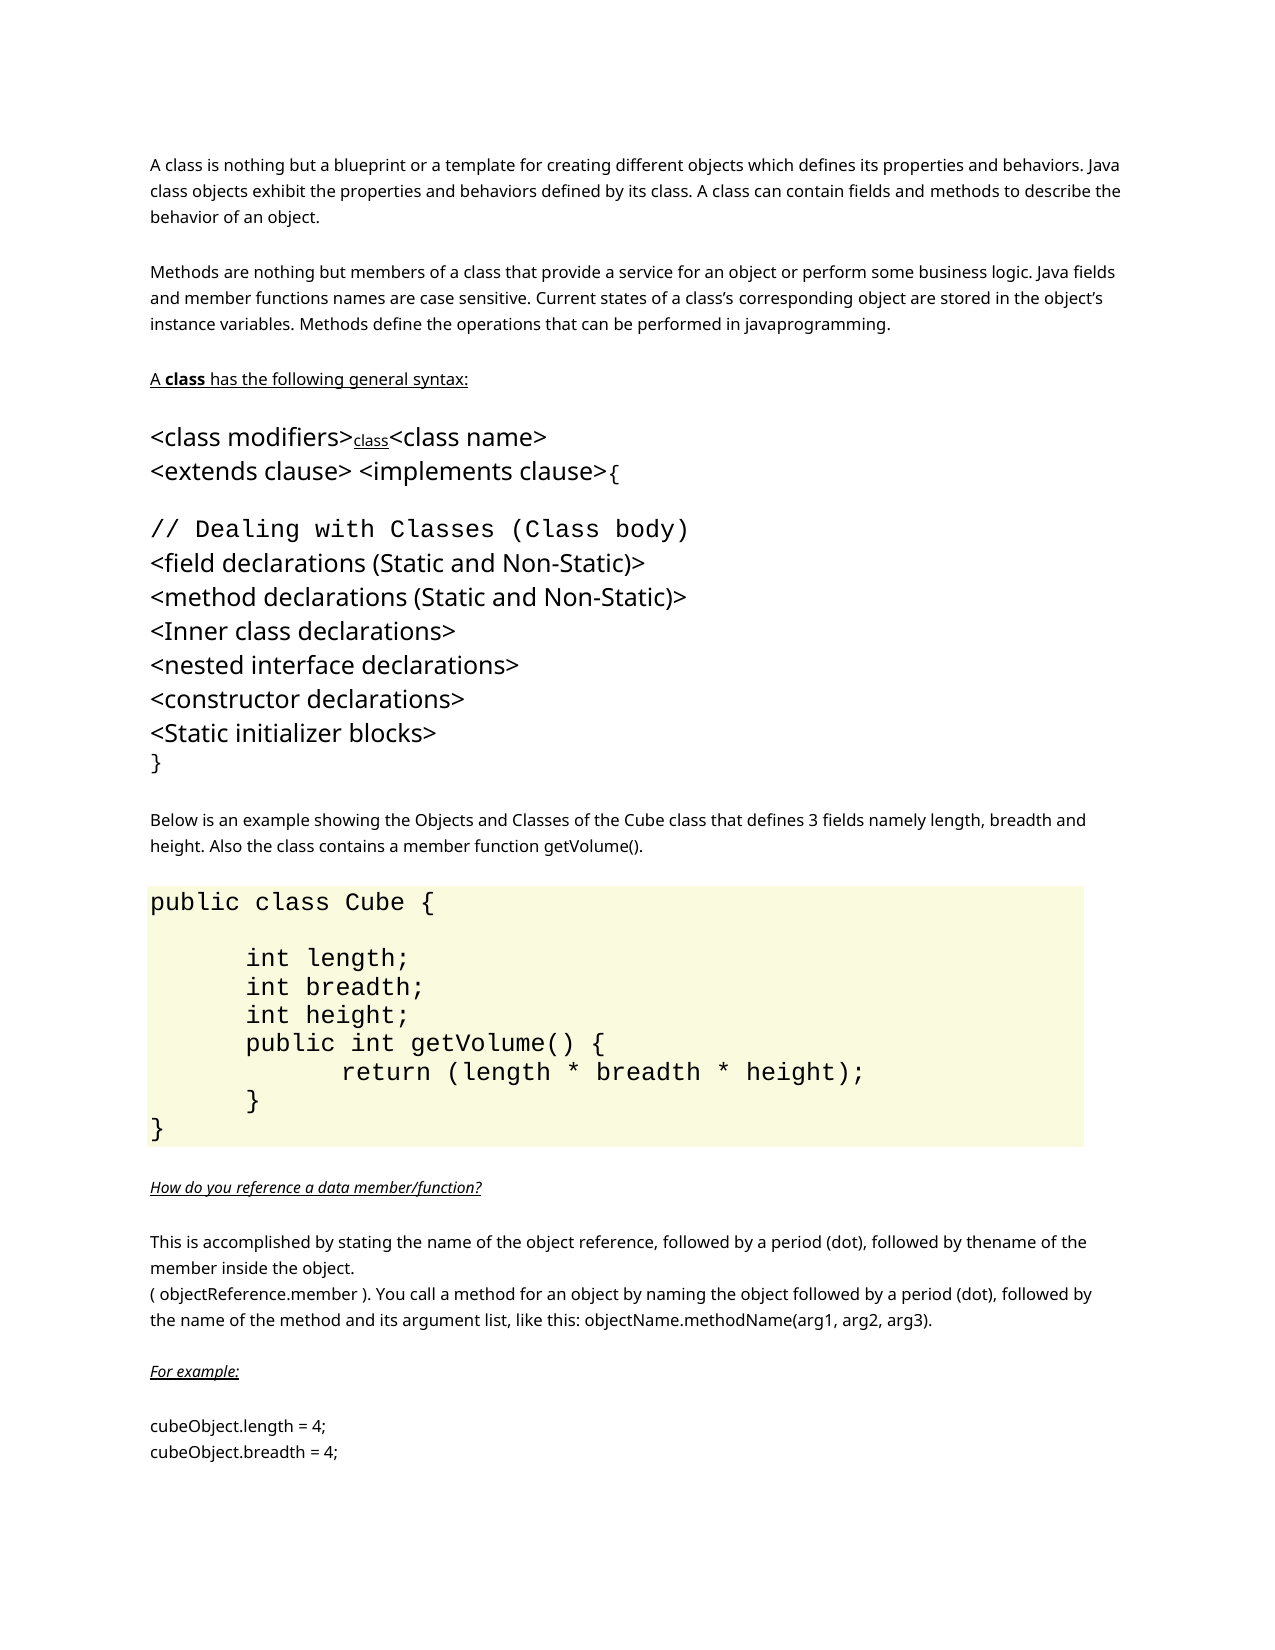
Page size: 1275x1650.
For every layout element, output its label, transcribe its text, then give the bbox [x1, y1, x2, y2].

text <class modifiers>class<class name> <extends clause> <implements clause>{ [150, 420, 1125, 488]
text A class is nothing but a blueprint or a template for creating different objects which defines its properties and behaviors. Java class objects exhibit the properties and behaviors defined by its class. A class can contain fields and methods to describe the behavior of an object. [150, 150, 1125, 228]
text Methods are nothing but members of a class that provide a service for an object or perform some business logic. Java fields and member functions names are case sensitive. Current states of a class’s corresponding object are stored in the object’s instance variables. Methods define the operations that can be performed in javaprogramming. [150, 257, 1125, 335]
text // Dealing with Classes (Class body) <field declarations (Static and Non-Static)> <method declarations (Static and Non-Static)> <Inner class declarations> <nested interface declarations> <constructor declarations> <Static initializer blocks> } [150, 517, 1125, 776]
text How do you reference a data member/function? [150, 1177, 1125, 1198]
text This is accomplished by stating the name of the object reference, followed by a period (dot), followed by thename of the member inside the object. ( objectReference.member ). You call a method for an object by naming the object followed by a period (dot), followed by the name of the method and its argument list, like this: objectName.methodName(arg1, arg2, arg3). [150, 1227, 1125, 1331]
table_header public class Cube { int length; int breadth; int height; public int getVolume() { return (length * breadth * height); } } [147, 886, 1084, 1147]
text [150, 1411, 1125, 1463]
text A class has the following general syntax: [150, 364, 1125, 391]
text Below is an example showing the Objects and Classes of the Cube class that defines 3 fields namely length, breadth and height. Also the class contains a member function getVolume(). [150, 805, 1125, 857]
text For example: [150, 1360, 1125, 1382]
